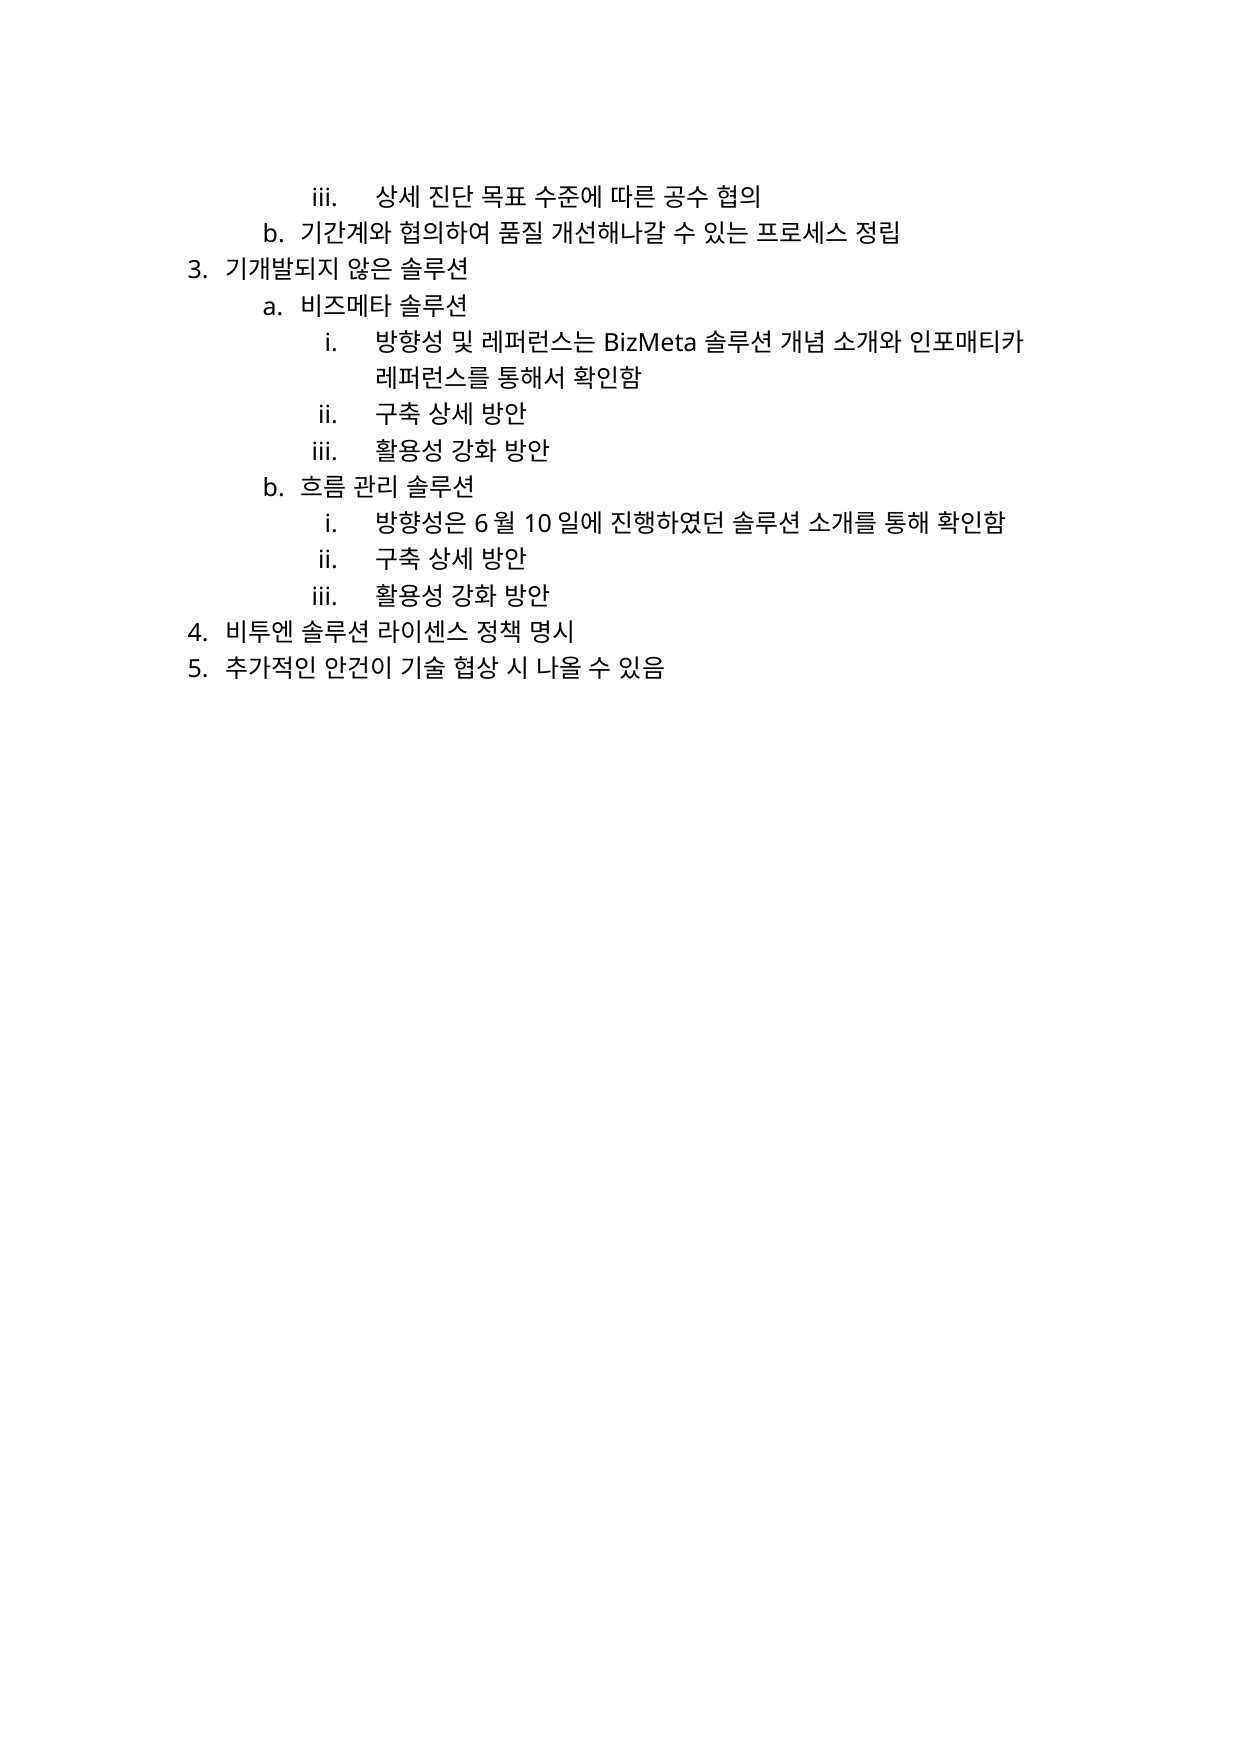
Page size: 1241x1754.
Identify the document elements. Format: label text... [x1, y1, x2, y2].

list 비투엔 솔루션 라이센스 정책 명시 [187, 612, 1090, 648]
list 방향성은 6월 10일에 진행하였던 솔루션 소개를 통해 확인함 [337, 503, 1090, 540]
list 활용성 강화 방안 [337, 576, 1090, 612]
list 기간계와 협의하여 품질 개선해나갈 수 있는 프로세스 정립 [262, 213, 1090, 250]
list 상세 진단 목표 수준에 따른 공수 협의 [337, 177, 1090, 213]
list 구축 상세 방안 [337, 395, 1090, 431]
list 활용성 강화 방안 [337, 431, 1090, 467]
list 구축 상세 방안 [337, 540, 1090, 576]
list 추가적인 안건이 기술 협상 시 나올 수 있음 [187, 648, 1090, 685]
list 기개발되지 않은 솔루션 [187, 250, 1090, 286]
list 방향성 및 레퍼런스는 BizMeta 솔루션 개념 소개와 인포매티카 레퍼런스를 통해서 확인함 [337, 322, 1090, 395]
list 비즈메타 솔루션 [262, 286, 1090, 322]
list 흐름 관리 솔루션 [262, 467, 1090, 503]
